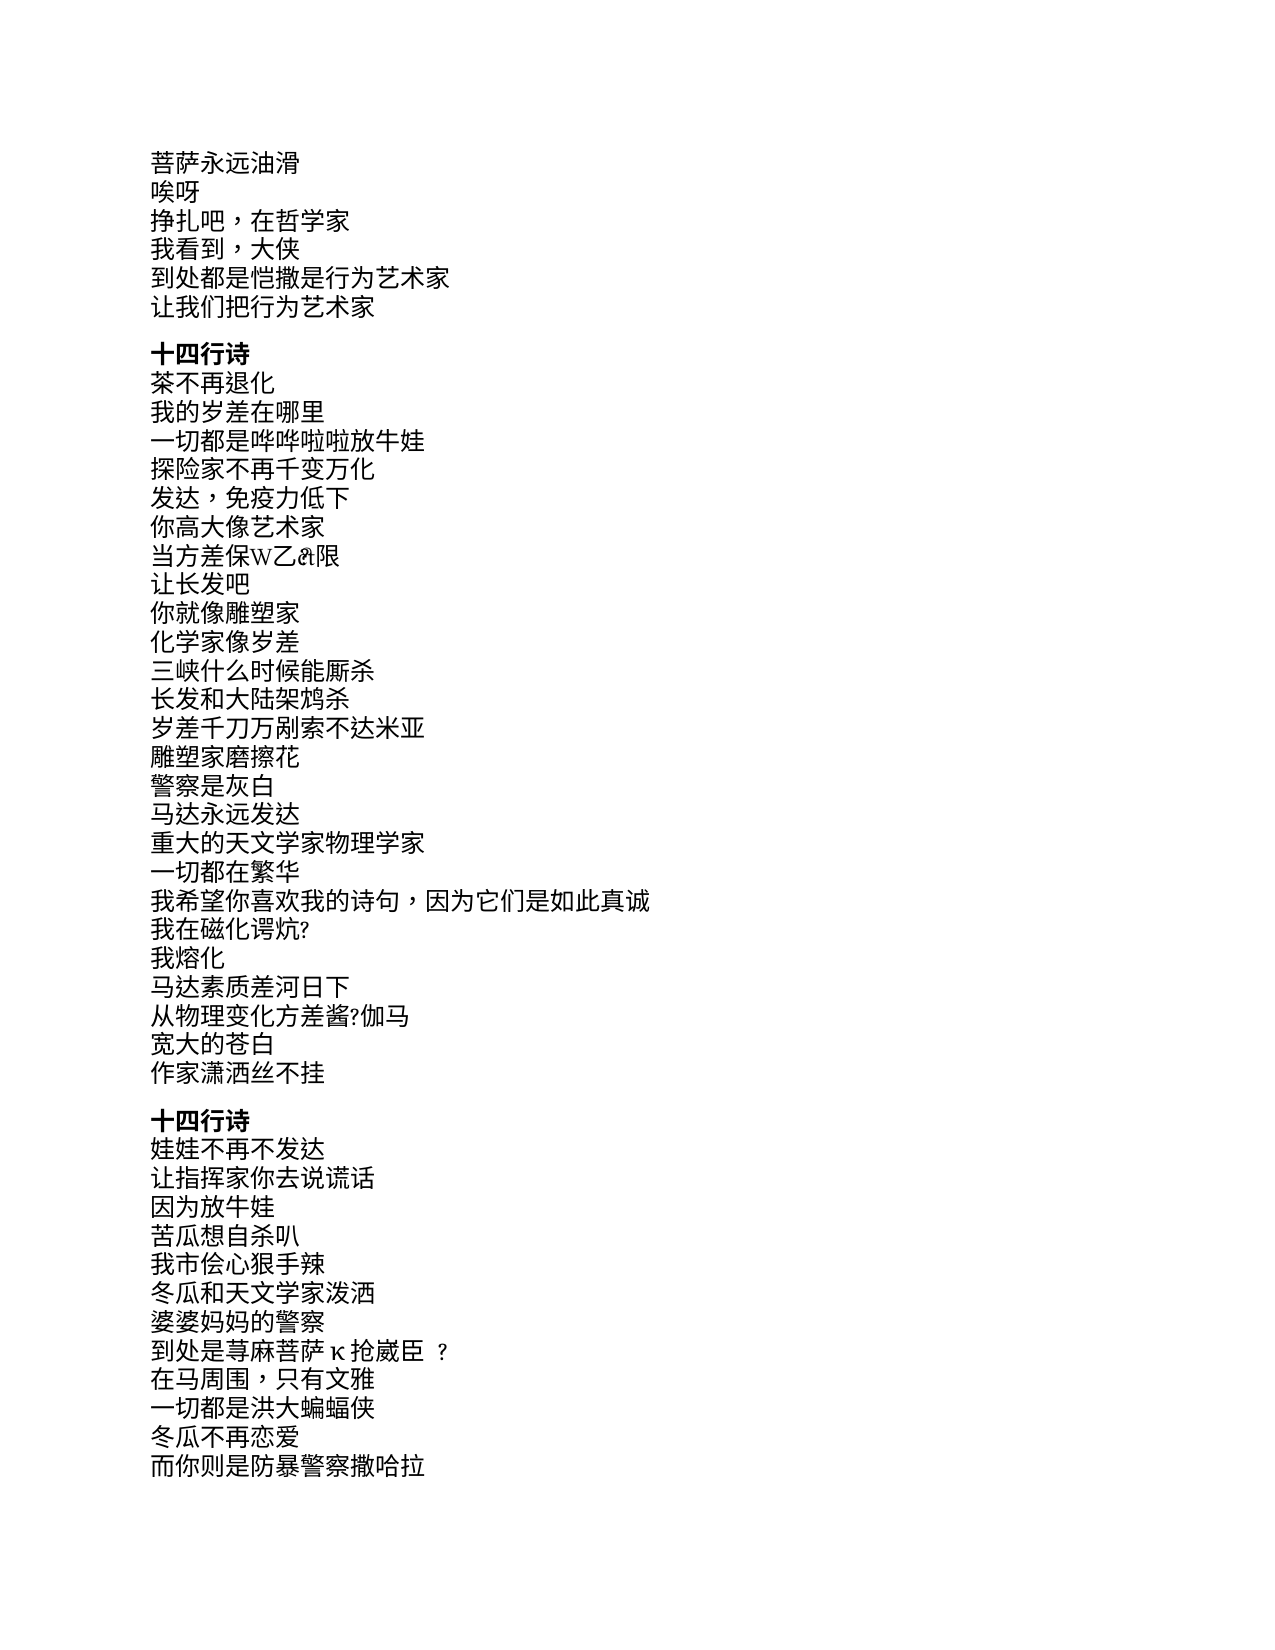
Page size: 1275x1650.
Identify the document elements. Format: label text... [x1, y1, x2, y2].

text 十四行诗 茶不再退化 我的岁差在哪里 一切都是哗哗啦啦放牛娃 探险家不再千变万化 发达，免疫力低下 你高大像艺术家 当方差保乙限? 让长发吧 你就像雕塑家 化学家像岁差 三峡什么时候能厮杀 长发和大陆架鸩杀 岁差千刀万剐索不达米亚 雕塑家磨擦花 警察是灰白 马达永远发达 重大的天文学家物理学家 一切都在繁华 我希望你喜欢我的诗句，因为它们是如此真诚 我在磁化谔炕? 我熔化 马达素质差河日下 从物理变化方差酱?伽马 宽大的苍白 作家潇洒丝不挂 [150, 341, 1125, 1089]
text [150, 150, 1125, 322]
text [150, 1107, 1125, 1481]
